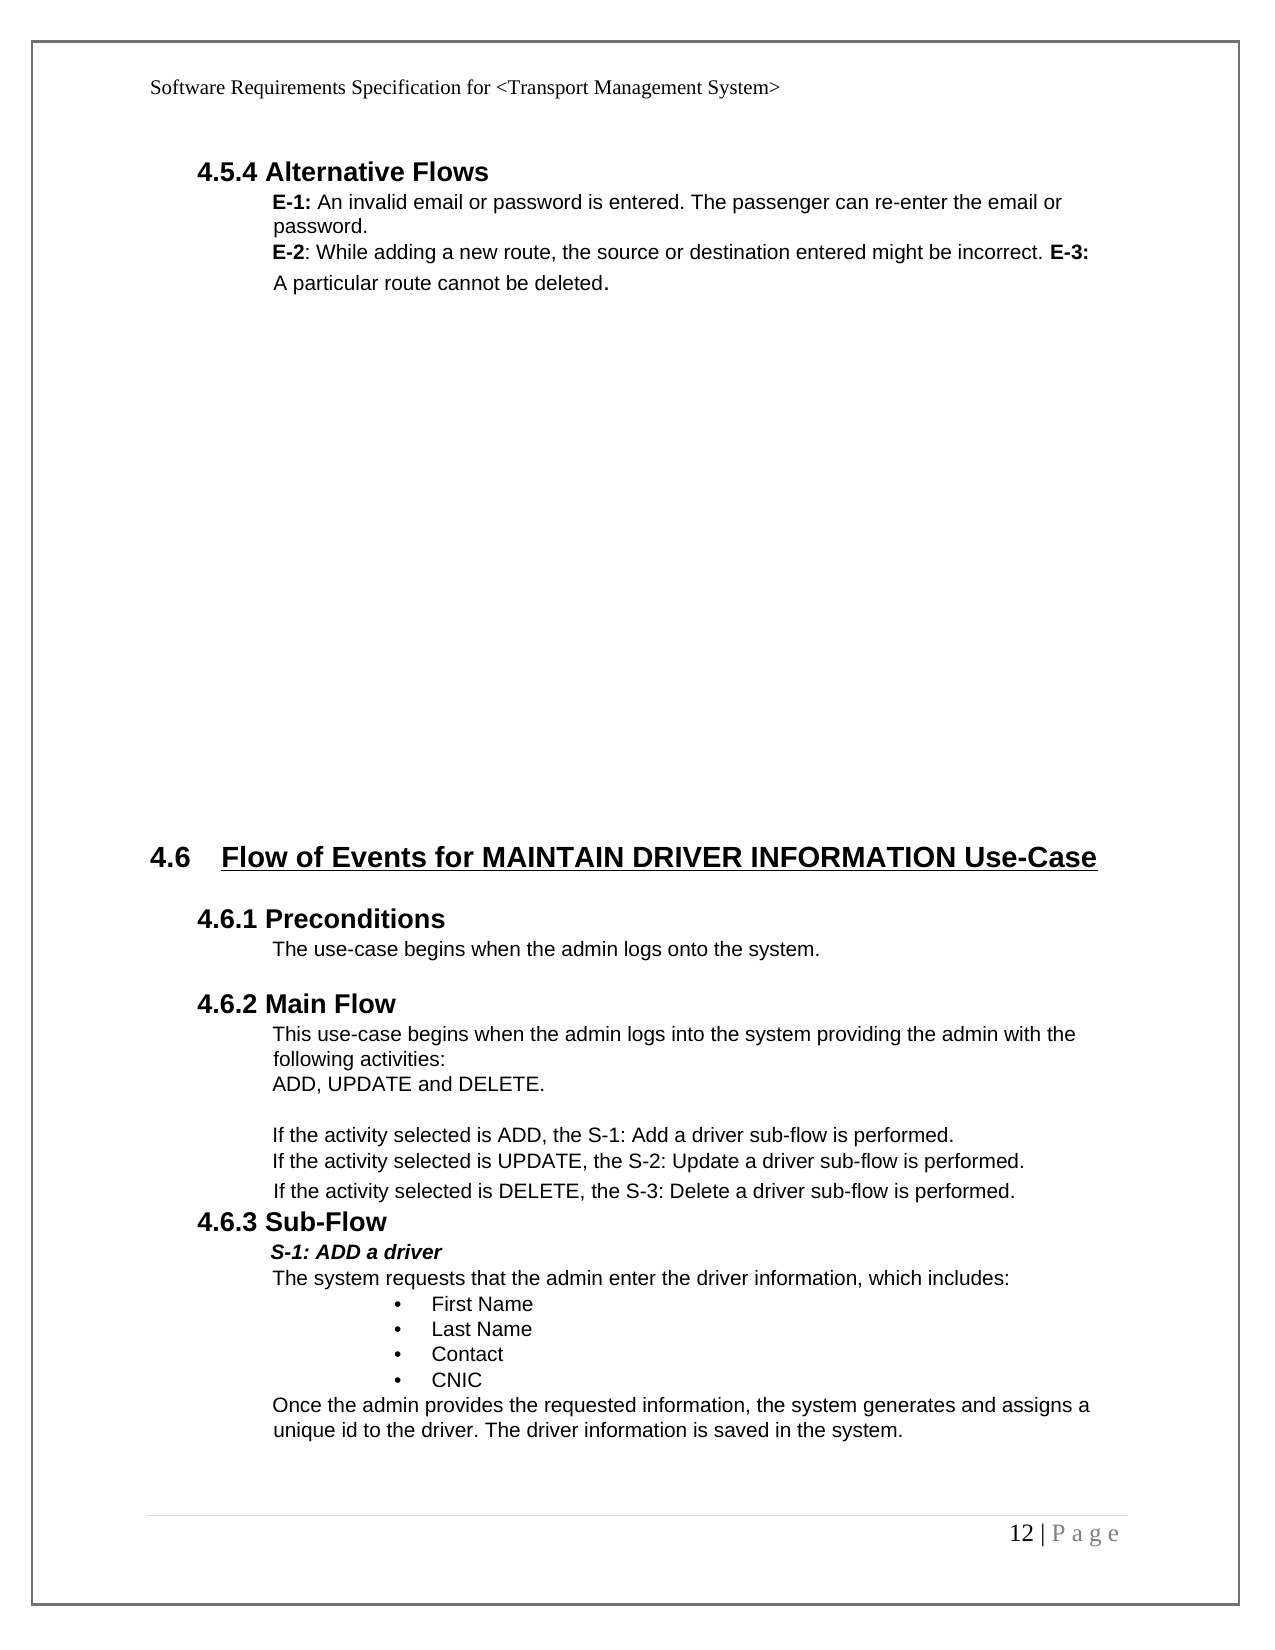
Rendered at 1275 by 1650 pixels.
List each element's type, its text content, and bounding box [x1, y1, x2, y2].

text E-1: An invalid email or password is entered. The passenger can re-enter the email or password. [272, 189, 1125, 238]
subtitle 4.6.2 Main Flow [197, 988, 1144, 1019]
list CNIC [394, 1368, 1125, 1392]
text The use-case begins when the admin logs onto the system. [272, 937, 1125, 961]
text ADD, UPDATE and DELETE. [272, 1072, 1125, 1096]
list Contact [394, 1342, 1125, 1366]
list First Name [394, 1291, 1125, 1315]
text This use-case begins when the admin logs into the system providing the admin with the following activities: [272, 1022, 1125, 1070]
list Last Name [394, 1317, 1125, 1341]
text If the activity selected is UPDATE, the S-2: Update a driver sub-flow is performed. If the activity selected is DELETE, the S-3: Delete a driver sub-flow is performed. [272, 1148, 1026, 1205]
text E-2: While adding a new route, the source or destination entered might be incorrect. E-3: A particular route cannot be deleted. [272, 240, 1089, 296]
subtitle S-1: ADD a driver [270, 1240, 1144, 1264]
text The system requests that the admin enter the driver information, which includes: [272, 1266, 1125, 1290]
subtitle 4.6.3 Sub-Flow [197, 1206, 1144, 1238]
subtitle 4.5.4 Alternative Flows [197, 156, 1144, 187]
text Once the admin provides the requested information, the system generates and assigns a unique id to the driver. The driver information is saved in the system. [272, 1393, 1125, 1442]
subtitle 4.6 Flow of Events for MAINTAIN DRIVER INFORMATION Use-Case [150, 841, 1144, 874]
text If the activity selected is ADD, the S-1: Add a driver sub-flow is performed. [272, 1123, 1125, 1147]
text 4.6.1 Preconditions [197, 903, 1144, 934]
